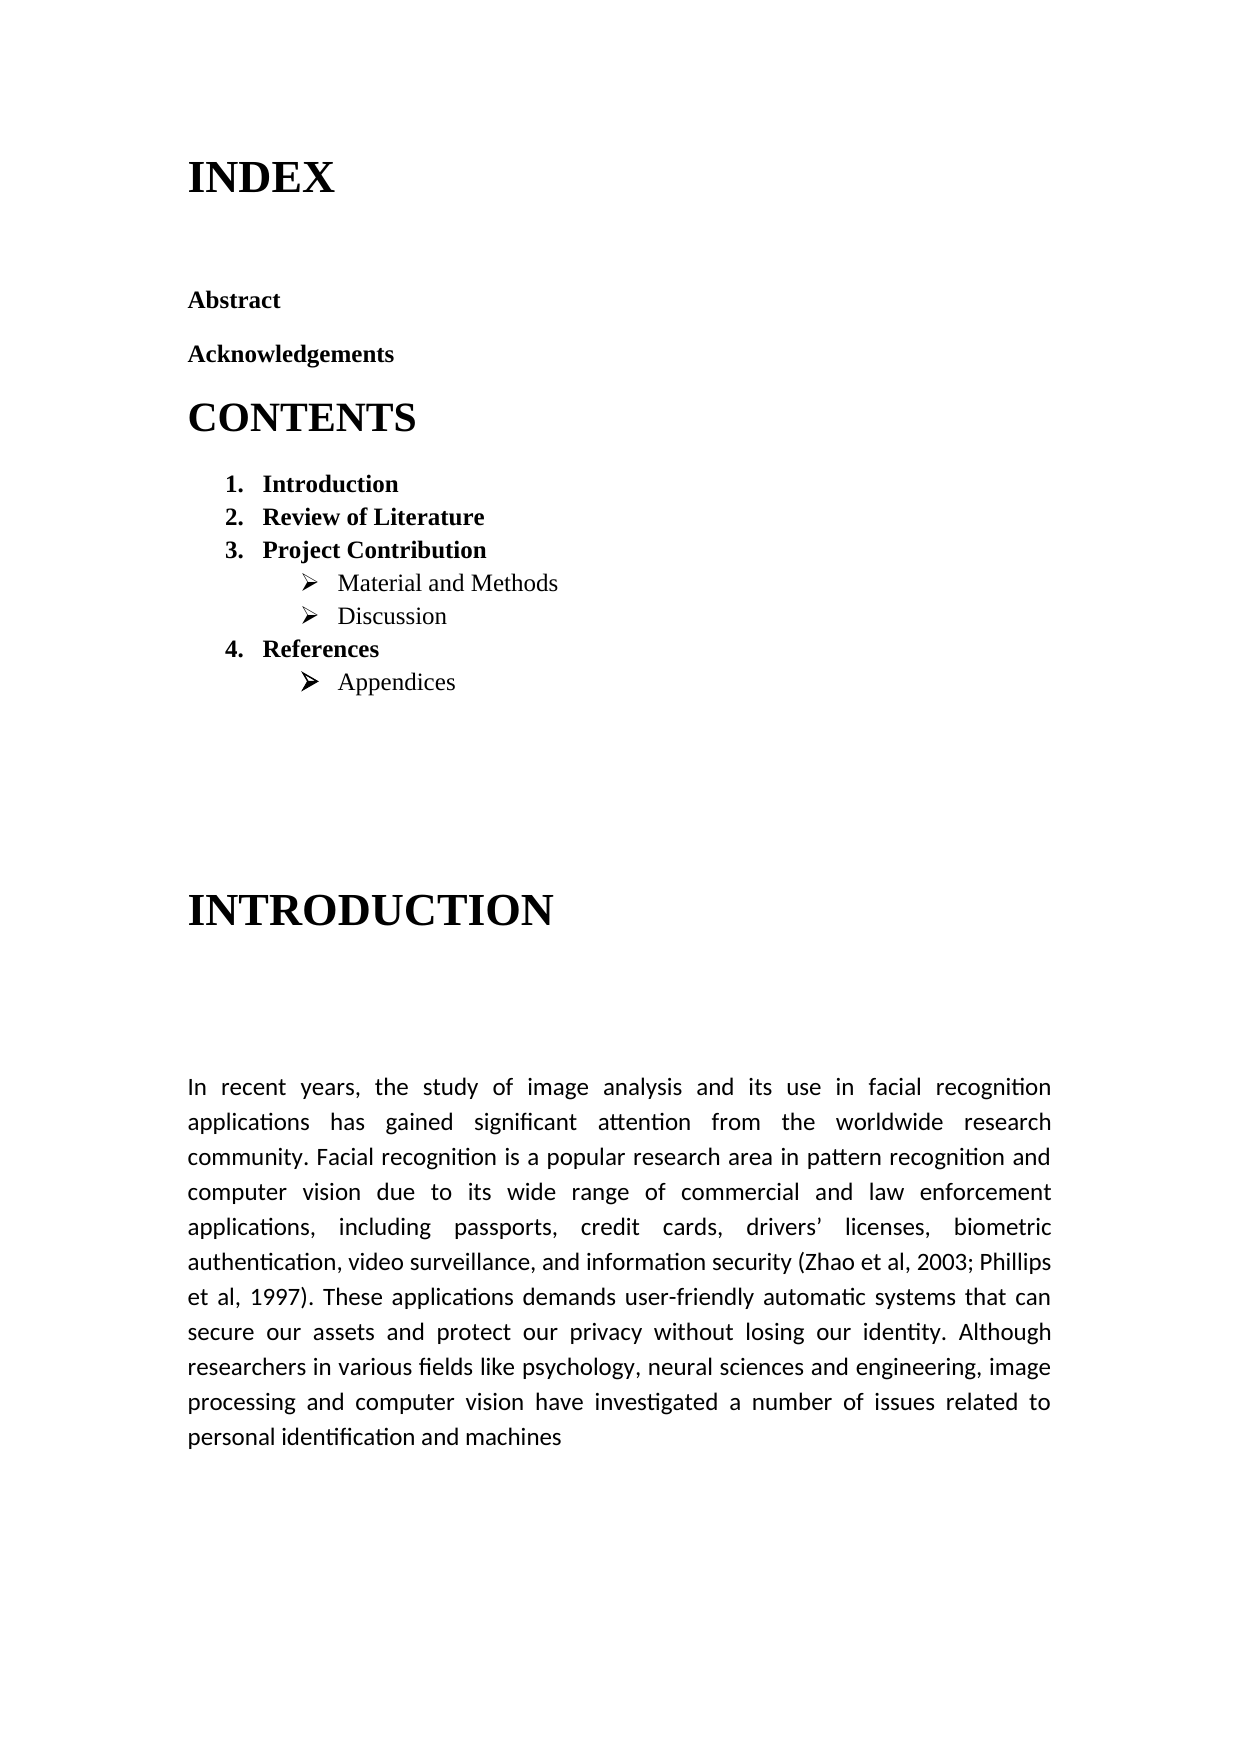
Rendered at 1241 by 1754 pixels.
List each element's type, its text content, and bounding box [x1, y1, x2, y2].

text Abstract [187, 285, 1053, 314]
text CONTENTS [187, 393, 1053, 441]
text INTRODUCTION [187, 882, 1053, 935]
list Appendices [300, 667, 1053, 696]
list Review of Literature [225, 502, 1053, 531]
list Introduction [225, 469, 1053, 498]
list References [225, 634, 1053, 663]
text INDEX [187, 150, 1053, 203]
list Material and Methods [300, 568, 1053, 597]
text Acknowledgements [187, 339, 1053, 368]
list Discussion [300, 601, 1053, 630]
list Project Contribution [225, 535, 1053, 564]
text In recent years, the study of image analysis and its use in facial recognition applications has gained significant attention from the worldwide research community. Facial recognition is a popular research area in pattern recognition and computer vision due to its wide range of commercial and law enforcement applications, including passports, credit cards, drivers’ licenses, biometric authentication, video surveillance, and information security (Zhao et al, 2003; Phillips et al, 1997). These applications demands user-friendly automatic systems that can secure our assets and protect our privacy without losing our identity. Although researchers in various fields like psychology, neural sciences and engineering, image processing and computer vision have investigated a number of issues related to personal identification and machines [187, 1071, 1053, 1452]
